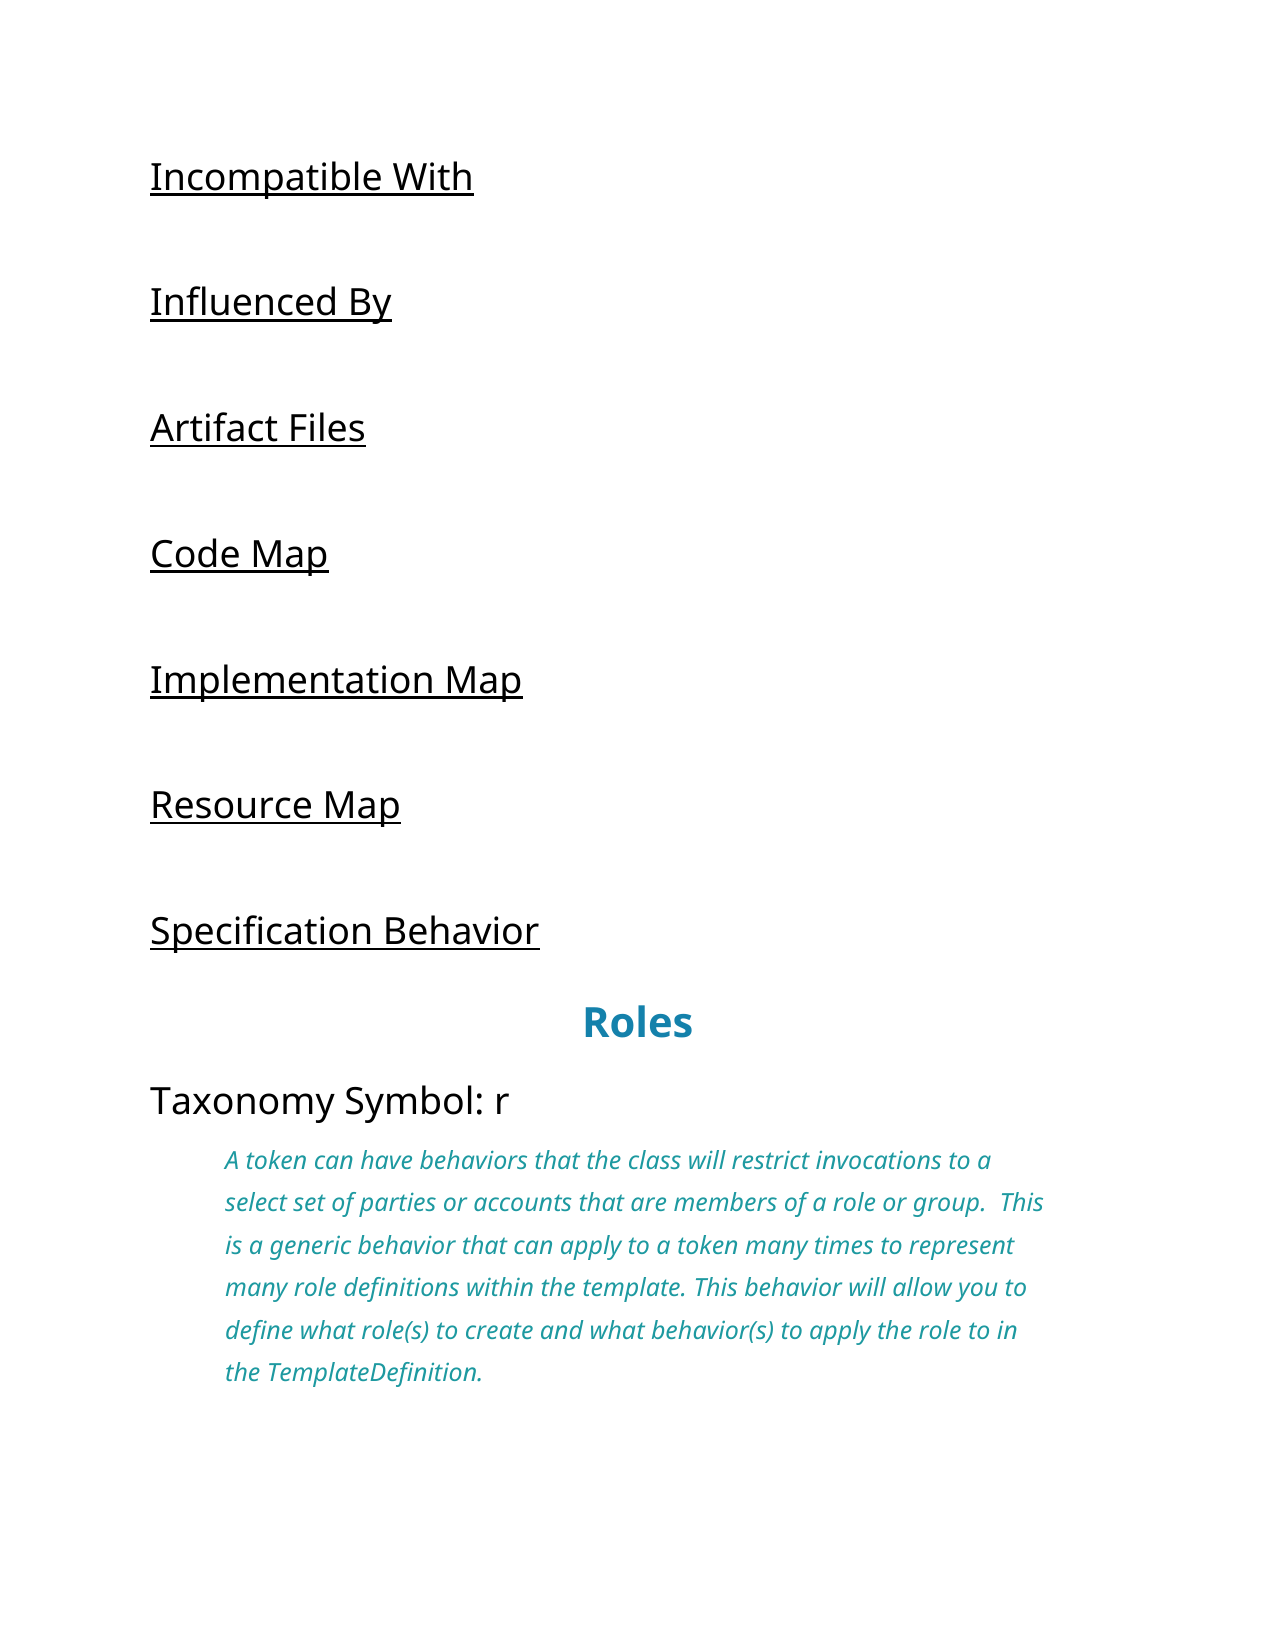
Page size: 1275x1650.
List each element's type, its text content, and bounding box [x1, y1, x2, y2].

subtitle Resource Map [150, 779, 1125, 830]
subtitle Incompatible With [150, 150, 1125, 201]
subtitle Influenced By [150, 276, 1125, 327]
subtitle Taxonomy Symbol: r [150, 1075, 1125, 1126]
subtitle Artifact Files [150, 401, 1125, 452]
subtitle Specification Behavior [150, 904, 1125, 955]
subtitle Code Map [150, 527, 1125, 578]
subtitle Implementation Map [150, 653, 1125, 704]
subtitle Roles [150, 993, 1125, 1050]
text A token can have behaviors that the class will restrict invocations to a select set of parties or accounts that are members of a role or group. This is a generic behavior that can apply to a token many times to represent many role definitions within the template. This behavior will allow you to define what role(s) to create and what behavior(s) to apply the role to in the TemplateDefinition. [225, 1142, 1050, 1389]
